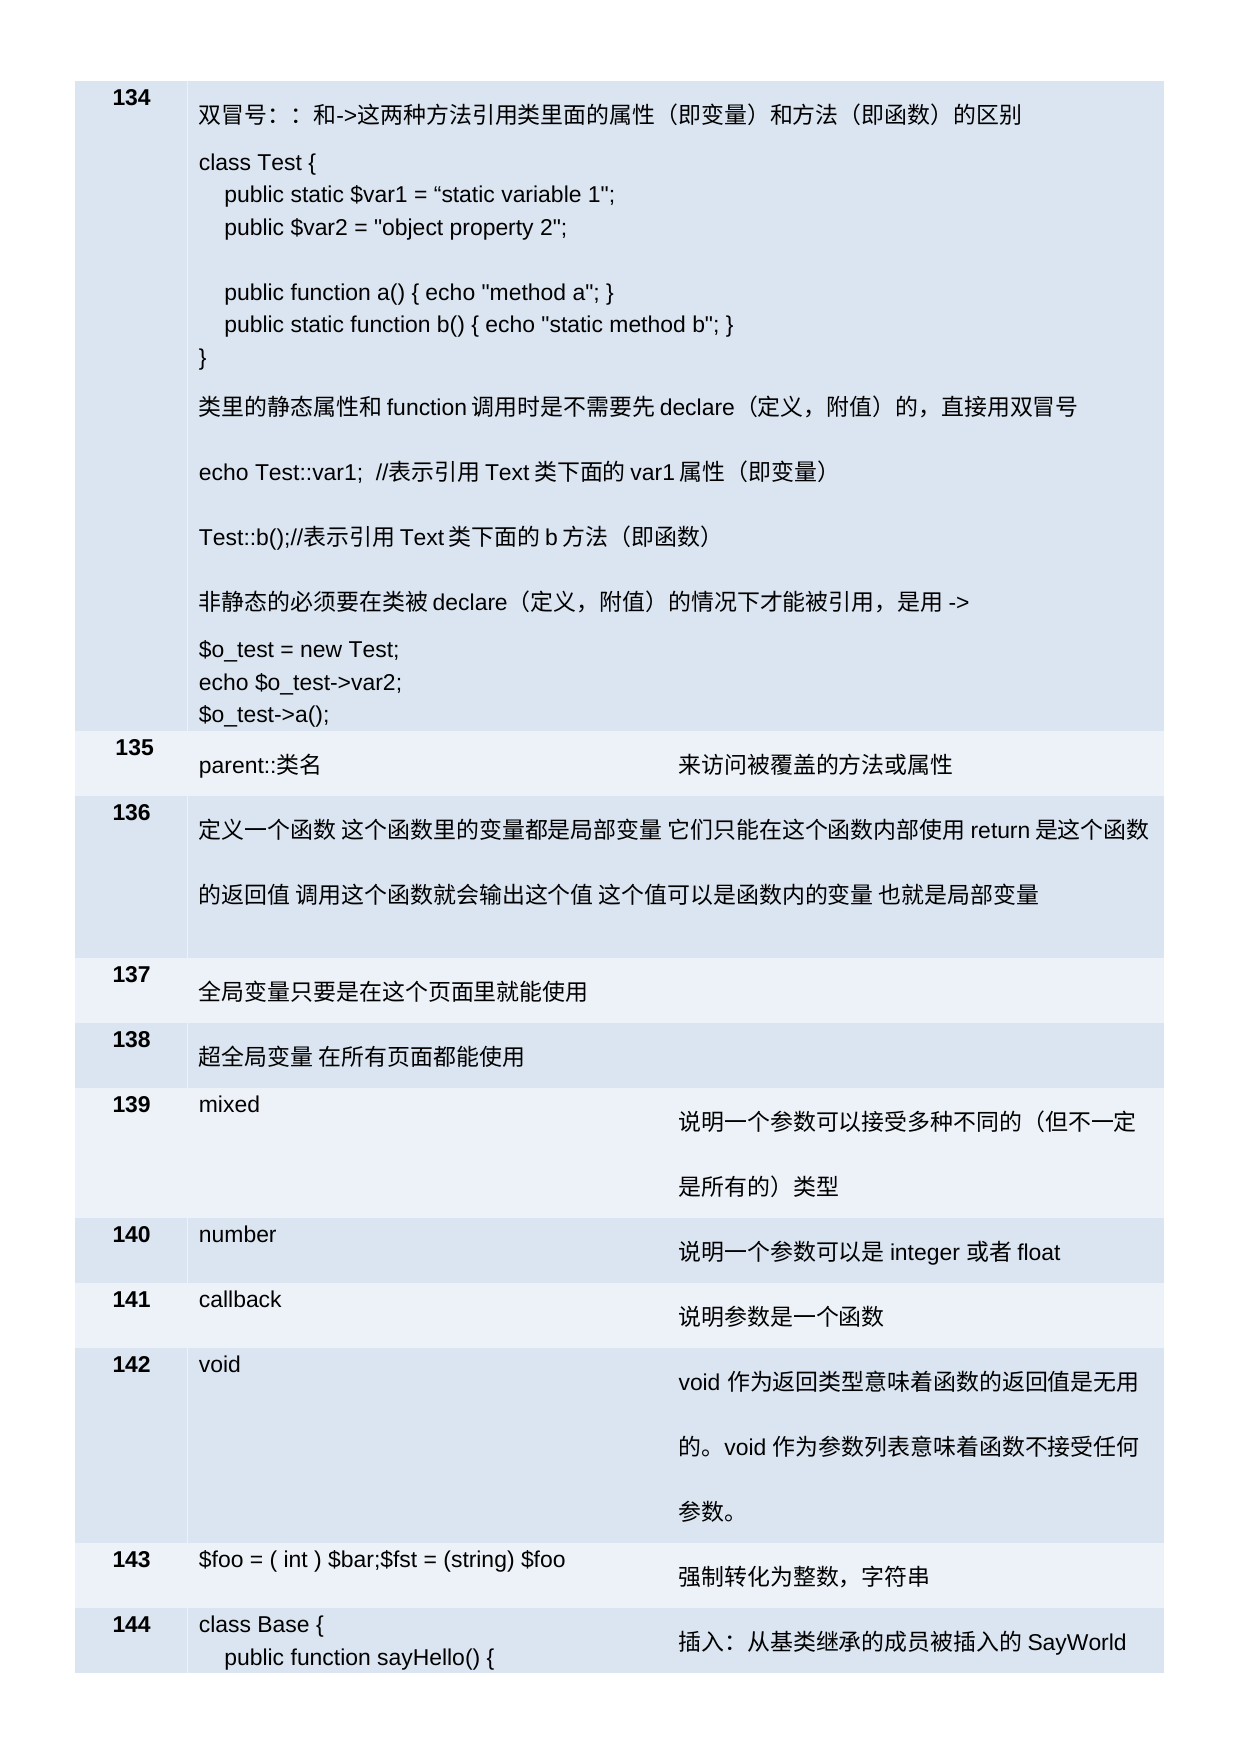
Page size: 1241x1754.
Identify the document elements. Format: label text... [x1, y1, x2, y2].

table_cell [667, 958, 1164, 1023]
table_cell 142 [75, 1348, 187, 1543]
table_cell 来访问被覆盖的方法或属性 [667, 731, 1164, 796]
table_cell callback [188, 1283, 667, 1348]
table_cell 144 [75, 1608, 187, 1673]
table_cell number [188, 1218, 667, 1283]
table_cell 143 [75, 1543, 187, 1608]
table_cell 138 [75, 1023, 187, 1088]
table_cell 定义一个函数 这个函数里的变量都是局部变量 它们只能在这个函数内部使用 return是这个函数的返回值 调用这个函数就会输出这个值 这个值可以是函数内的变量 也就是局部变量 [188, 796, 1164, 958]
table_header 双冒号：：和->这两种方法引用类里面的属性（即变量）和方法（即函数）的区别 class Test { public static $var1 = “static variable 1"; public $var2 = "object property 2"; public function a() { echo "method a"; } public static function b() { echo "static method b"; } } 类里的静态属性和function调用时是不需要先declare（定义，附值）的，直接用双冒号 echo Test::var1; //表示引用Text类下面的var1属性（即变量） Test::b();//表示引用Text类下面的b方法（即函数） 非静态的必须要在类被declare（定义，附值）的情况下才能被引用，是用 -> $o_test = new Test; echo $o_test->var2; $o_test->a(); [188, 81, 1164, 731]
table_cell 说明一个参数可以是 integer 或者 float [667, 1218, 1164, 1283]
table_cell 说明一个参数可以接受多种不同的（但不一定是所有的）类型 [667, 1088, 1164, 1218]
table_header 134 [75, 81, 187, 731]
table_cell void [188, 1348, 667, 1543]
table_cell 140 [75, 1218, 187, 1283]
table_cell parent::类名 [188, 731, 667, 796]
table_cell 说明参数是一个函数 [667, 1283, 1164, 1348]
table_cell 强制转化为整数，字符串 [667, 1543, 1164, 1608]
table_cell 137 [75, 958, 187, 1023]
table_cell 141 [75, 1283, 187, 1348]
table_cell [188, 1608, 667, 1673]
table_cell [667, 1023, 1164, 1088]
table_cell 超全局变量 在所有页面都能使用 [188, 1023, 667, 1088]
table_cell 全局变量只要是在这个页面里就能使用 [188, 958, 667, 1023]
table_cell mixed [188, 1088, 667, 1218]
table_cell void 作为返回类型意味着函数的返回值是无用的。void 作为参数列表意味着函数不接受任何参数。 [667, 1348, 1164, 1543]
table_cell $foo = ( int ) $bar;$fst = (string) $foo [188, 1543, 667, 1608]
table_cell 135 [75, 731, 187, 796]
table_cell 136 [75, 796, 187, 958]
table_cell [667, 1608, 1164, 1673]
table_cell 139 [75, 1088, 187, 1218]
